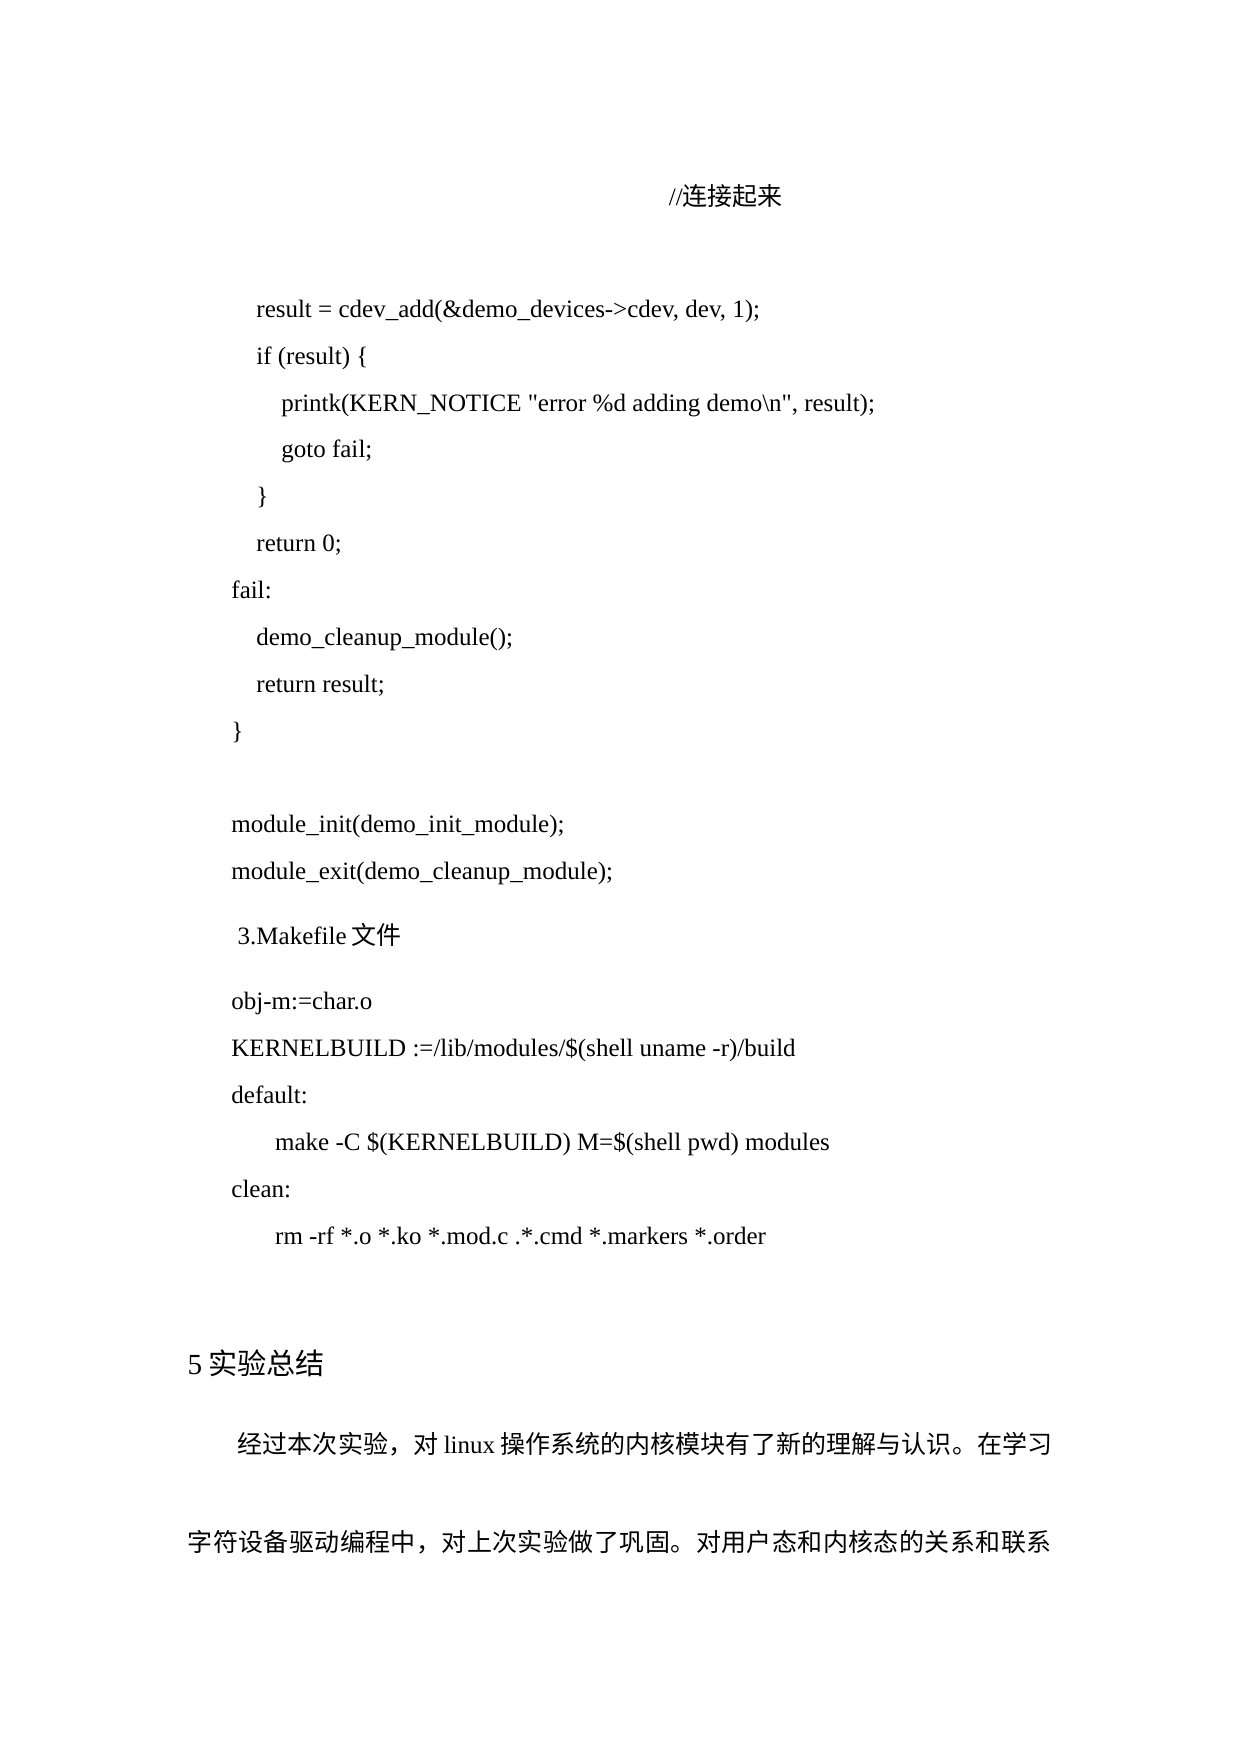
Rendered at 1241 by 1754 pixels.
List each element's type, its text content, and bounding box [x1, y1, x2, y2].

text KERNELBUILD :=/lib/modules/$(shell uname -r)/build [187, 1031, 1053, 1064]
text default: [187, 1078, 1053, 1111]
list Makefile文件 [187, 901, 1053, 966]
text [187, 162, 1053, 227]
text goto fail; [187, 433, 1053, 465]
text printk(KERN_NOTICE "error %d adding demo\n", result); [187, 386, 1053, 418]
text demo_cleanup_module(); [187, 620, 1053, 653]
text clean: [187, 1172, 1053, 1204]
text if (result) { [187, 339, 1053, 371]
text module_init(demo_init_module); [187, 808, 1053, 840]
text make -C $(KERNELBUILD) M=$(shell pwd) modules [187, 1125, 1053, 1158]
text rm -rf *.o *.ko *.mod.c .*.cmd *.markers *.order [187, 1219, 1053, 1251]
text return 0; [187, 526, 1053, 559]
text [187, 1410, 1053, 1573]
text obj-m:=char.o [187, 984, 1053, 1017]
text return result; [187, 667, 1053, 699]
text fail: [187, 573, 1053, 606]
text result = cdev_add(&demo_devices->cdev, dev, 1); [187, 292, 1053, 324]
text } [187, 714, 1053, 746]
subtitle 5实验总结 [187, 1329, 1053, 1394]
text } [187, 479, 1053, 512]
text module_exit(demo_cleanup_module); [187, 854, 1053, 887]
